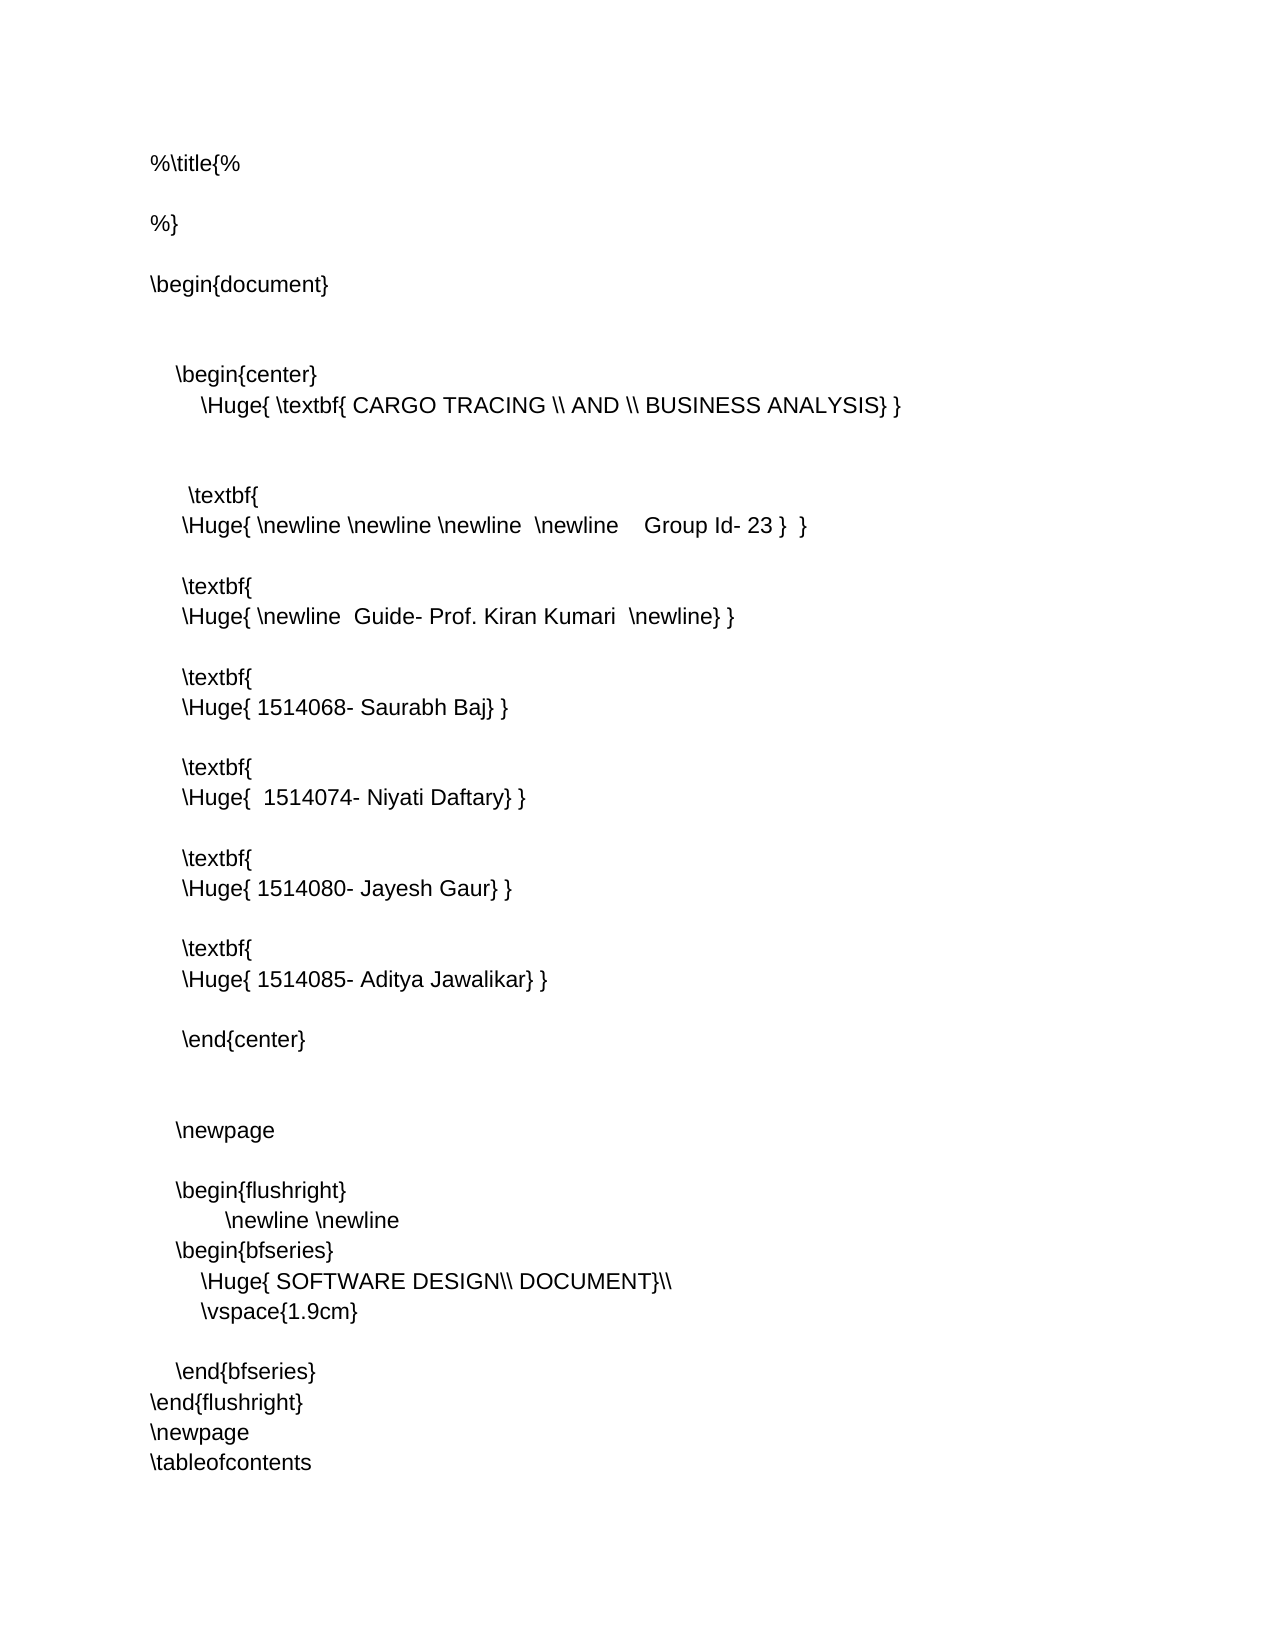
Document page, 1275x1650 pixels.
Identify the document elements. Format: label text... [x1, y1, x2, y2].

text \begin{bfseries} [150, 1237, 1125, 1264]
text \textbf{ [150, 482, 1125, 509]
text \textbf{ [150, 845, 1125, 871]
text \begin{document} [150, 271, 1125, 297]
text \Huge{ \textbf{ CARGO TRACING \\ AND \\ BUSINESS ANALYSIS} } [150, 392, 1125, 418]
text \Huge{ SOFTWARE DESIGN\\ DOCUMENT}\\ [150, 1268, 1125, 1294]
text \Huge{ 1514068- Saurabh Baj} } [150, 694, 1125, 720]
text \Huge{ \newline Guide- Prof. Kiran Kumari \newline} } [150, 603, 1125, 629]
text \newpage [150, 1419, 1125, 1445]
text \tableofcontents [150, 1449, 1125, 1475]
text \Huge{ \newline \newline \newline \newline Group Id- 23 } } [150, 512, 1125, 539]
text \end{bfseries} [150, 1358, 1125, 1385]
text %\title{% [150, 150, 1125, 176]
text \vspace{1.9cm} [150, 1298, 1125, 1324]
text \Huge{ 1514074- Niyati Daftary} } [150, 784, 1125, 811]
text \newpage [150, 1117, 1125, 1143]
text \Huge{ 1514080- Jayesh Gaur} } [150, 875, 1125, 901]
text \textbf{ [150, 663, 1125, 690]
text \end{center} [150, 1026, 1125, 1052]
text \textbf{ [150, 935, 1125, 962]
text \textbf{ [150, 754, 1125, 781]
text \textbf{ [150, 573, 1125, 599]
text \end{flushright} [150, 1388, 1125, 1415]
text %} [150, 210, 1125, 237]
text \begin{center} [150, 361, 1125, 388]
text \Huge{ 1514085- Aditya Jawalikar} } [150, 966, 1125, 992]
text \begin{flushright} [150, 1177, 1125, 1203]
text \newline \newline [150, 1207, 1125, 1234]
